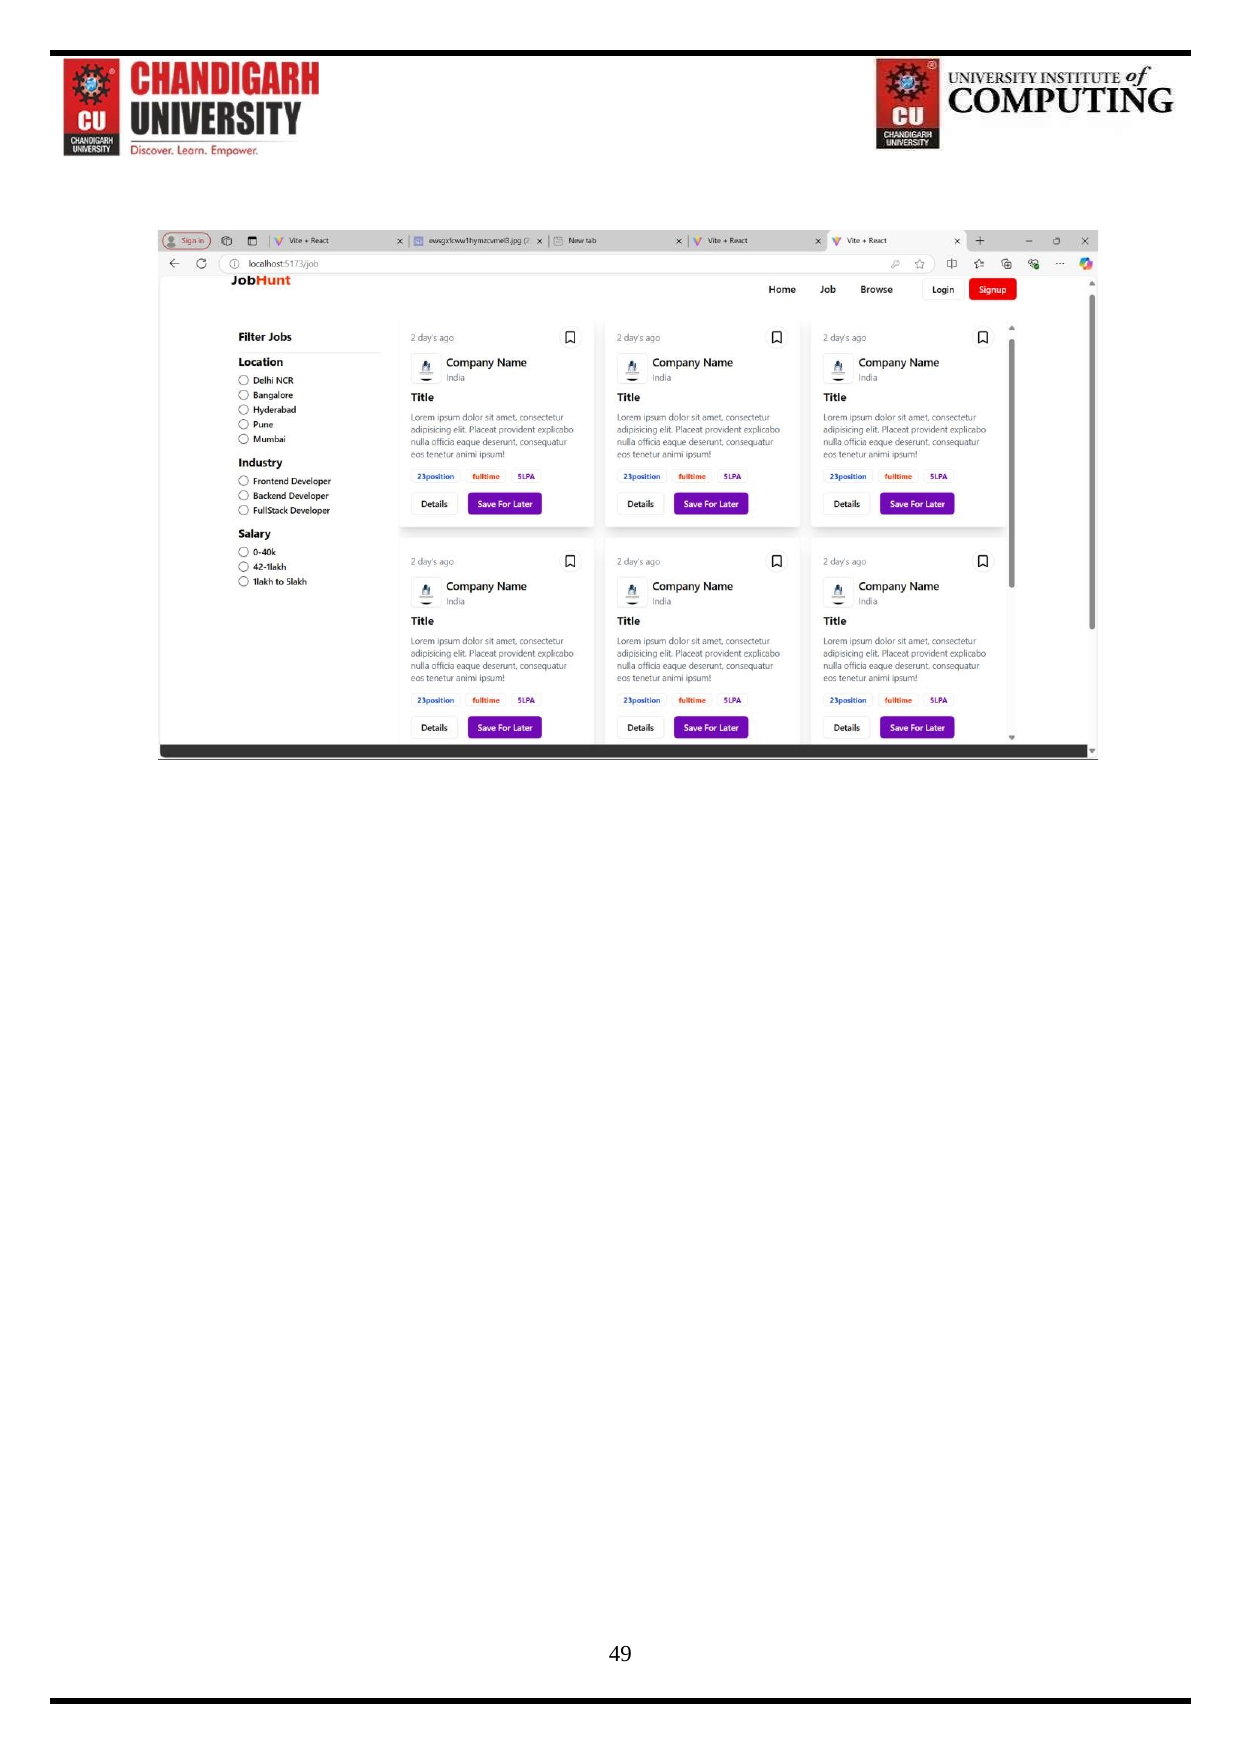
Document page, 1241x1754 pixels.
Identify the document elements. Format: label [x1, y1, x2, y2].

picture [157, 230, 1099, 760]
picture [63, 58, 319, 157]
picture [873, 56, 1176, 151]
